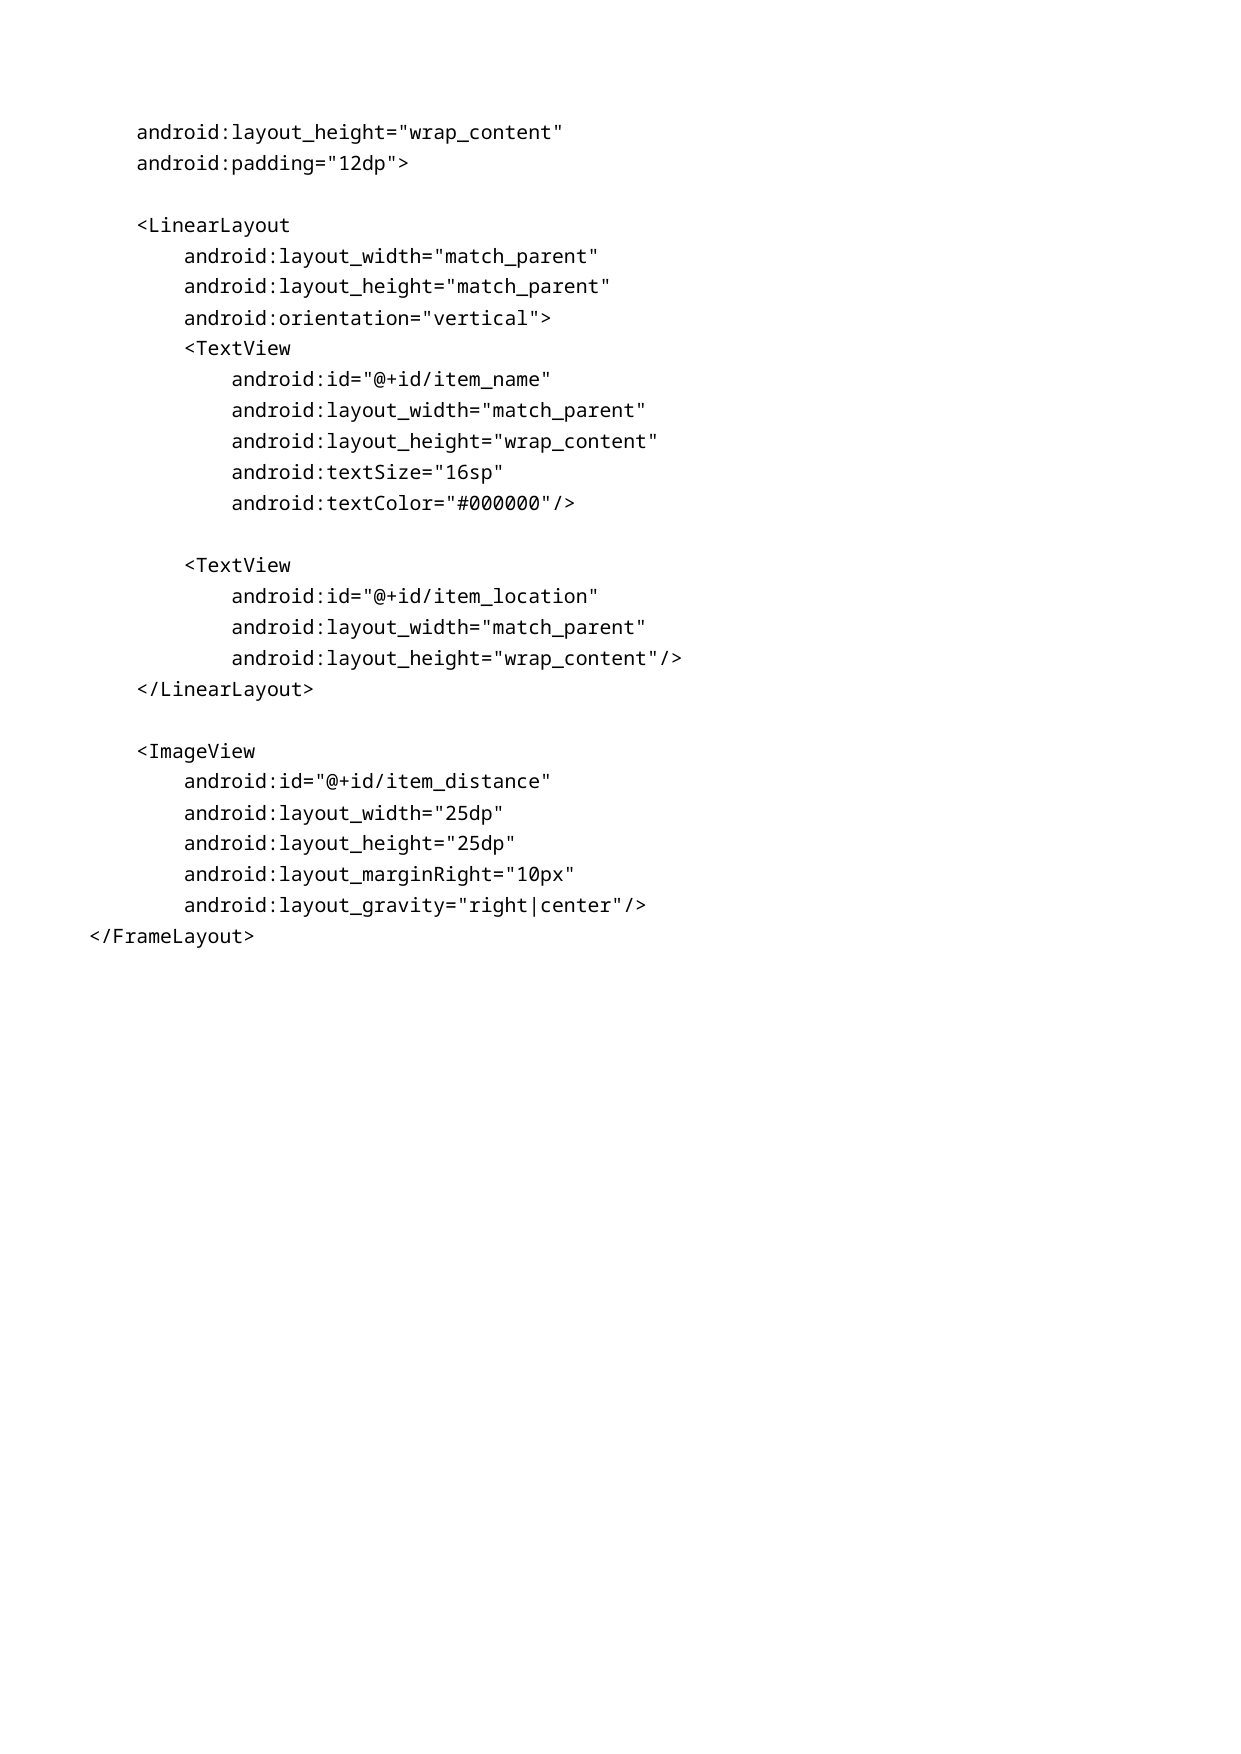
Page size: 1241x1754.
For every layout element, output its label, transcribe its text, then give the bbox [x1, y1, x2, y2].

text android:id="@+id/item_distance" [89, 768, 1152, 795]
text android:layout_width="match_parent" [89, 397, 1152, 423]
text android:textSize="16sp" [89, 458, 1152, 485]
text android:layout_height="25dp" [89, 830, 1152, 857]
text android:layout_width="match_parent" [89, 242, 1152, 269]
text android:layout_width="match_parent" [89, 613, 1152, 640]
text android:layout_height="match_parent" [89, 273, 1152, 300]
text android:layout_gravity="right|center"/> [89, 892, 1152, 918]
text android:layout_height="wrap_content" [89, 427, 1152, 454]
text android:orientation="vertical"> [89, 304, 1152, 331]
text android:layout_width="25dp" [89, 799, 1152, 826]
text android:id="@+id/item_location" [89, 582, 1152, 609]
text android:layout_height="wrap_content" [89, 118, 1152, 145]
text android:id="@+id/item_name" [89, 366, 1152, 393]
text android:layout_height="wrap_content"/> [89, 644, 1152, 671]
text <TextView [89, 335, 1152, 362]
text android:padding="12dp"> [89, 149, 1152, 176]
text </FrameLayout> [89, 922, 1152, 949]
text android:layout_marginRight="10px" [89, 861, 1152, 888]
text android:textColor="#000000"/> [89, 489, 1152, 516]
text <LinearLayout [89, 211, 1152, 238]
text <TextView [89, 551, 1152, 578]
text </LinearLayout> [89, 675, 1152, 702]
text <ImageView [89, 737, 1152, 764]
